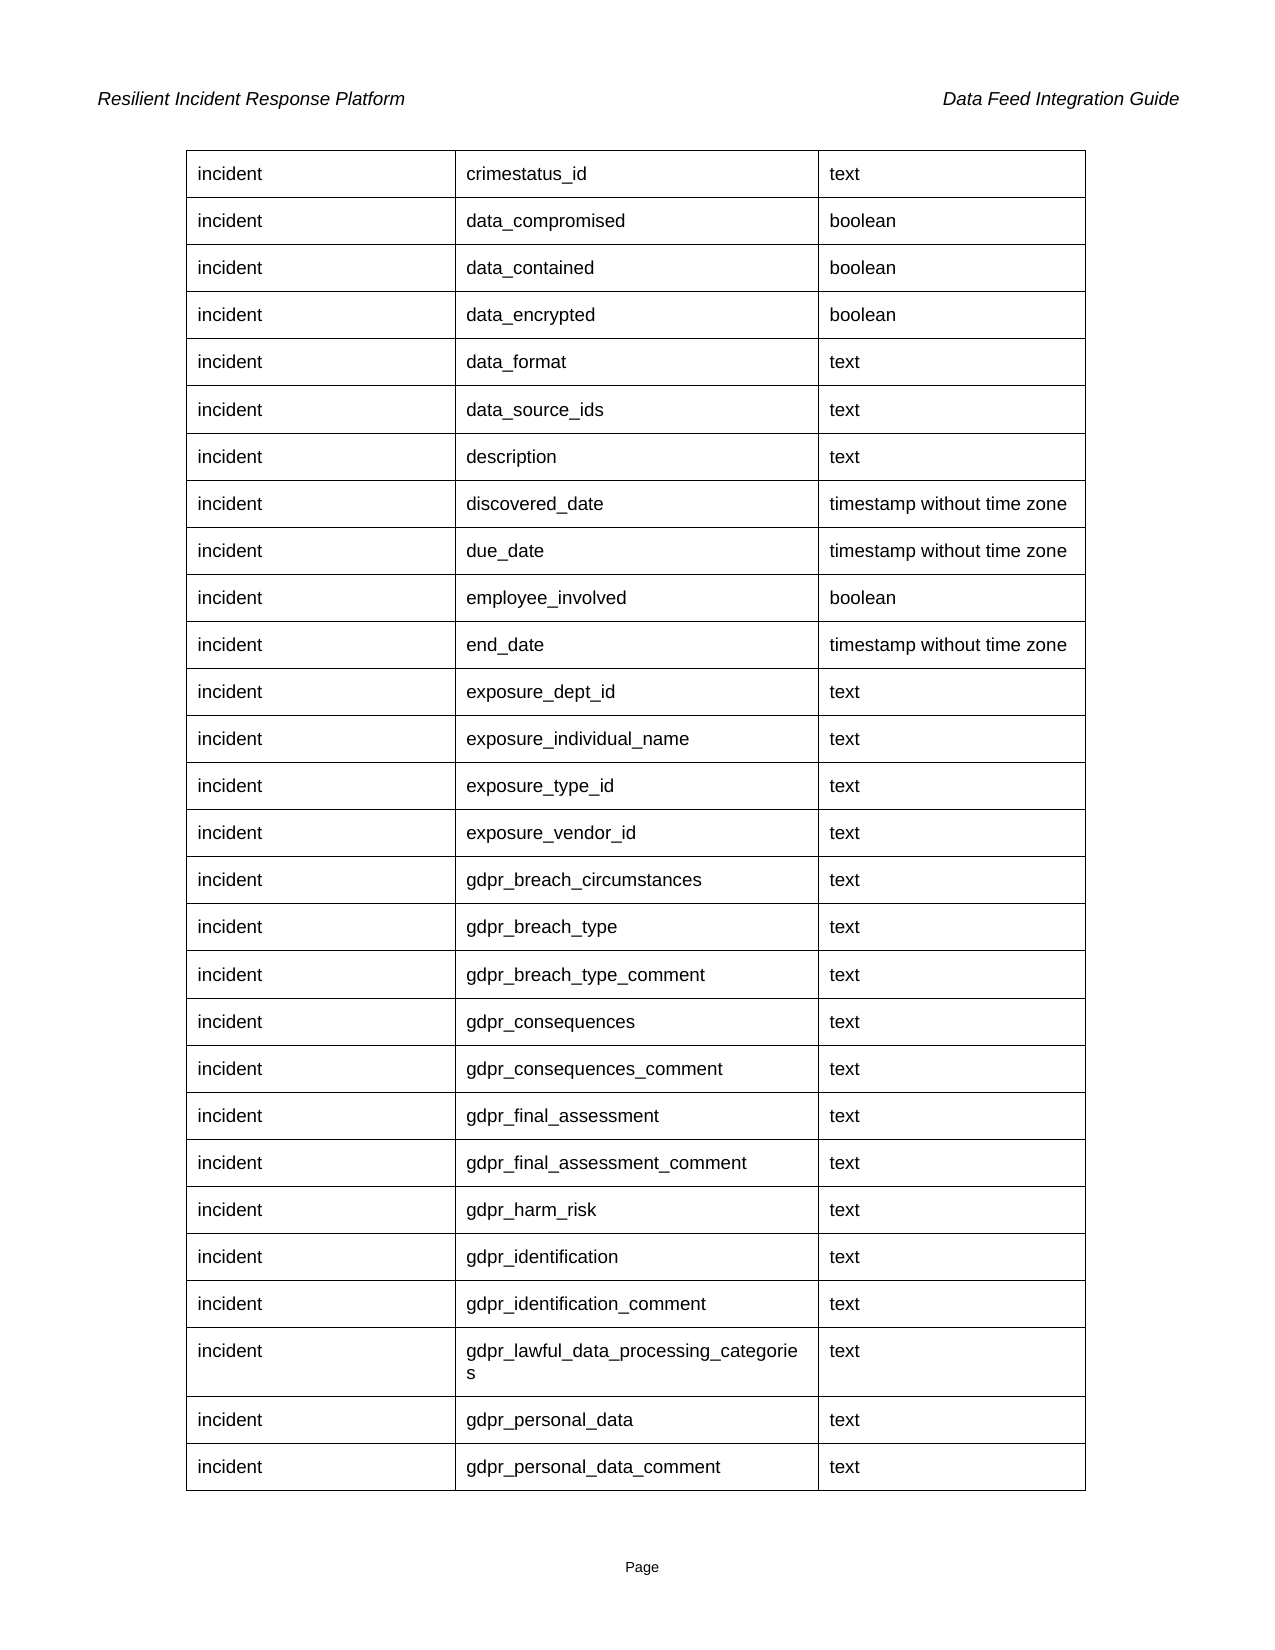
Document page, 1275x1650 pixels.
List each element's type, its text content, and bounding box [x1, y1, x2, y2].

table_cell gdpr_identification_comment [456, 1281, 818, 1327]
table_cell incident [187, 386, 455, 432]
table_cell gdpr_breach_circumstances [456, 857, 818, 903]
table_cell description [456, 434, 818, 479]
table_cell incident [187, 339, 455, 385]
table_cell gdpr_personal_data [456, 1397, 818, 1443]
table_cell gdpr_lawful_data_processing_categories [456, 1328, 818, 1396]
table_cell incident [187, 904, 455, 950]
table_cell incident [187, 1444, 455, 1490]
table_cell text [819, 857, 1085, 903]
table_cell gdpr_breach_type_comment [456, 951, 818, 997]
table_cell incident [187, 857, 455, 903]
table_cell text [819, 434, 1085, 479]
table_cell incident [187, 622, 455, 668]
table_cell due_date [456, 528, 818, 574]
table_cell incident [187, 810, 455, 856]
table_cell incident [187, 1397, 455, 1443]
table_cell incident [187, 763, 455, 809]
table_cell gdpr_personal_data_comment [456, 1444, 818, 1490]
table_cell discovered_date [456, 481, 818, 527]
table_cell incident [187, 1281, 455, 1327]
table_cell text [819, 1187, 1085, 1233]
table_cell incident [187, 1187, 455, 1233]
table_cell exposure_vendor_id [456, 810, 818, 856]
table_cell incident [187, 669, 455, 715]
table_cell incident [187, 1328, 455, 1396]
table_cell data_compromised [456, 198, 818, 244]
table_cell incident [187, 716, 455, 762]
table_cell text [819, 716, 1085, 762]
table_cell incident [187, 481, 455, 527]
table_cell incident [187, 245, 455, 291]
table_cell text [819, 1397, 1085, 1443]
table_cell text [819, 1444, 1085, 1490]
table_cell text [819, 1093, 1085, 1139]
table_cell gdpr_identification [456, 1234, 818, 1280]
table_cell text [819, 1140, 1085, 1186]
table_cell incident [187, 999, 455, 1044]
table_cell incident [187, 198, 455, 244]
table_cell timestamp without time zone [819, 481, 1085, 527]
table_cell exposure_dept_id [456, 669, 818, 715]
table_cell gdpr_final_assessment [456, 1093, 818, 1139]
table_cell incident [187, 1140, 455, 1186]
table_cell boolean [819, 245, 1085, 291]
table_cell boolean [819, 575, 1085, 621]
table_cell text [819, 339, 1085, 385]
table_cell data_source_ids [456, 386, 818, 432]
table_cell gdpr_breach_type [456, 904, 818, 950]
table_cell text [819, 151, 1085, 197]
table_cell incident [187, 575, 455, 621]
table_cell timestamp without time zone [819, 622, 1085, 668]
table_cell incident [187, 528, 455, 574]
table_cell gdpr_consequences [456, 999, 818, 1044]
table_cell incident [187, 1046, 455, 1092]
table_cell text [819, 669, 1085, 715]
table_cell text [819, 810, 1085, 856]
table_cell text [819, 999, 1085, 1044]
table_cell gdpr_consequences_comment [456, 1046, 818, 1092]
table_cell incident [187, 151, 455, 197]
table_cell incident [187, 1093, 455, 1139]
table_cell text [819, 904, 1085, 950]
table_cell end_date [456, 622, 818, 668]
table_cell data_encrypted [456, 292, 818, 338]
table_cell exposure_type_id [456, 763, 818, 809]
table_cell gdpr_harm_risk [456, 1187, 818, 1233]
table_cell data_format [456, 339, 818, 385]
table_cell text [819, 1328, 1085, 1396]
table_cell text [819, 1046, 1085, 1092]
table_cell employee_involved [456, 575, 818, 621]
table_cell text [819, 763, 1085, 809]
table_cell text [819, 951, 1085, 997]
table_cell incident [187, 1234, 455, 1280]
table_cell timestamp without time zone [819, 528, 1085, 574]
table_cell text [819, 1234, 1085, 1280]
table_cell incident [187, 951, 455, 997]
table_cell incident [187, 292, 455, 338]
table_cell boolean [819, 292, 1085, 338]
table_cell data_contained [456, 245, 818, 291]
table_cell crimestatus_id [456, 151, 818, 197]
table_cell incident [187, 434, 455, 479]
table_cell boolean [819, 198, 1085, 244]
table_cell text [819, 386, 1085, 432]
table_cell gdpr_final_assessment_comment [456, 1140, 818, 1186]
table_cell text [819, 1281, 1085, 1327]
table_cell exposure_individual_name [456, 716, 818, 762]
